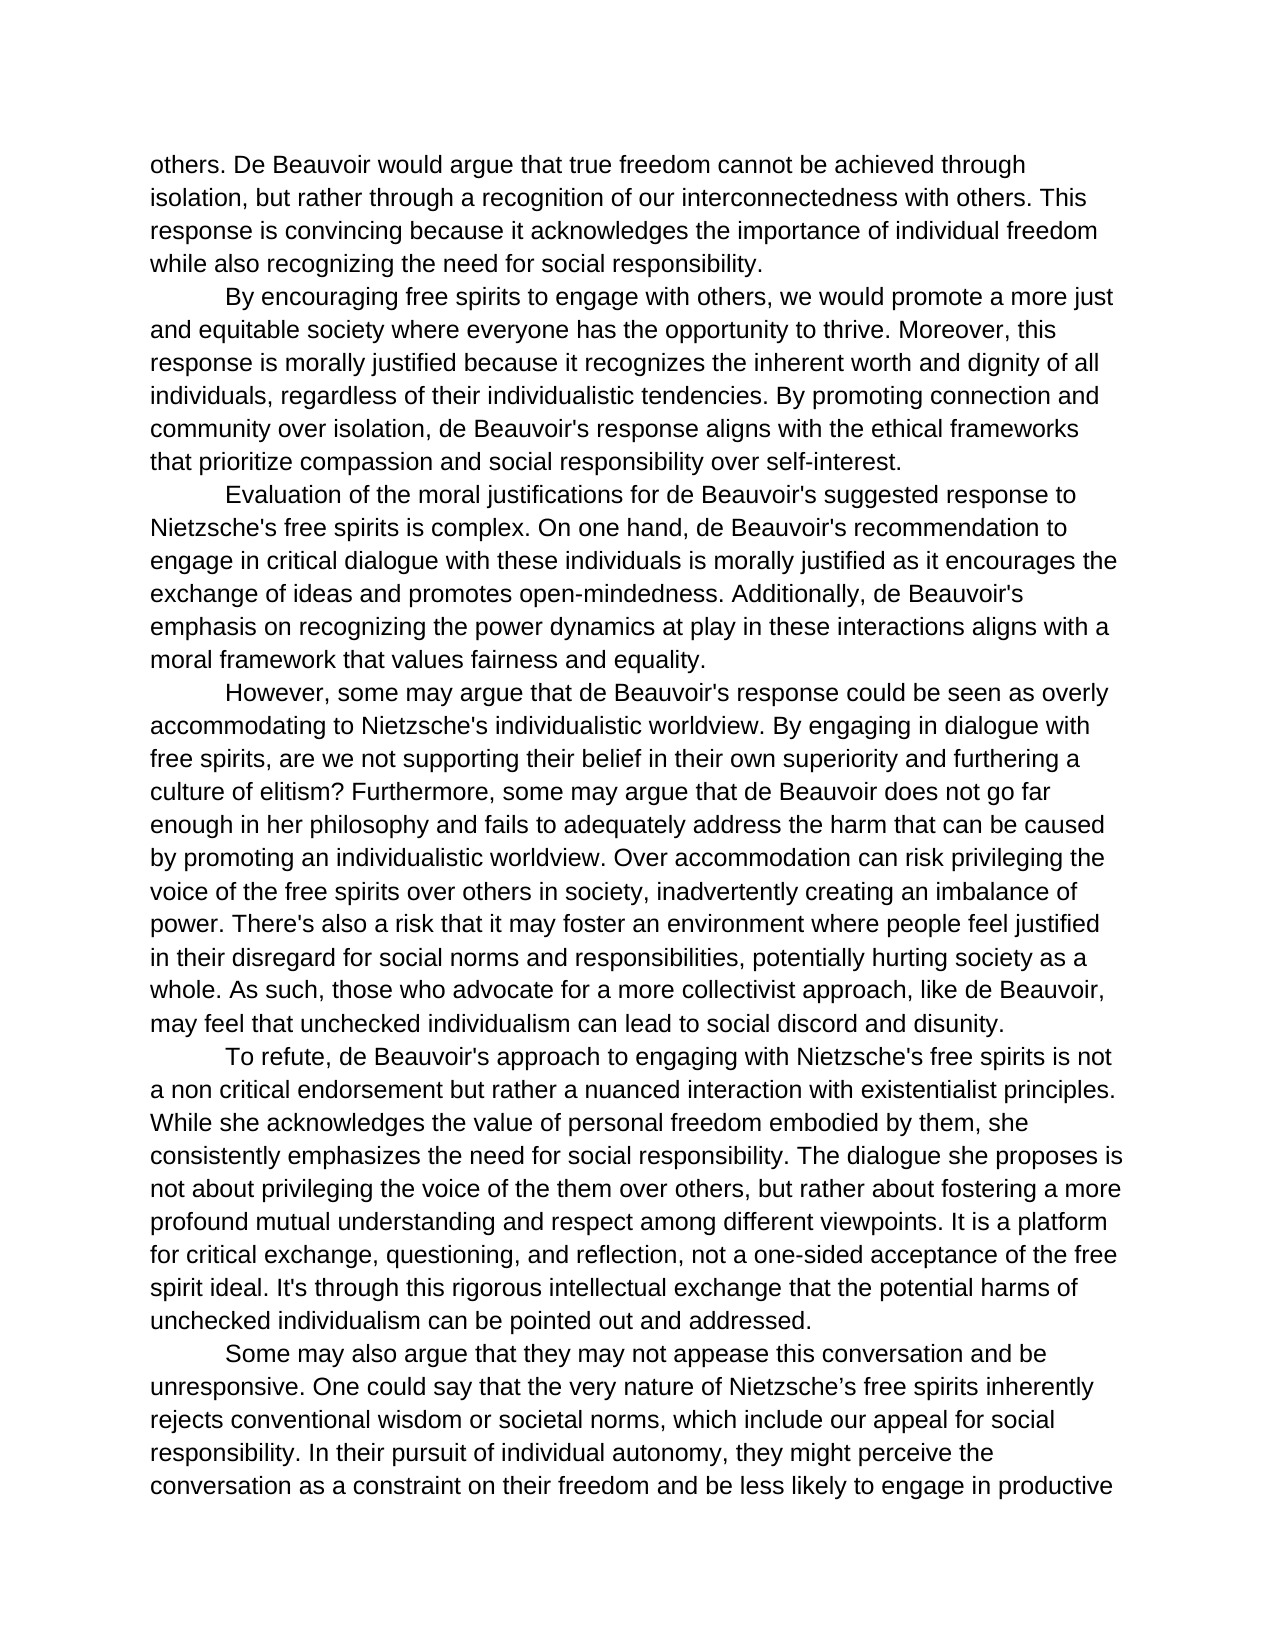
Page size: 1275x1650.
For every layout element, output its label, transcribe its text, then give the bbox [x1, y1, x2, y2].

text Evaluation of the moral justifications for de Beauvoir's suggested response to Nietzsche's free spirits is complex. On one hand, de Beauvoir's recommendation to engage in critical dialogue with these individuals is morally justified as it encourages the exchange of ideas and promotes open-mindedness. Additionally, de Beauvoir's emphasis on recognizing the power dynamics at play in these interactions aligns with a moral framework that values fairness and equality. [150, 480, 1125, 674]
text By encouraging free spirits to engage with others, we would promote a more just and equitable society where everyone has the opportunity to thrive. Moreover, this response is morally justified because it recognizes the inherent worth and dignity of all individuals, regardless of their individualistic tendencies. By promoting connection and community over isolation, de Beauvoir's response aligns with the ethical frameworks that prioritize compassion and social responsibility over self-interest. [150, 282, 1125, 476]
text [150, 150, 1125, 278]
text However, some may argue that de Beauvoir's response could be seen as overly accommodating to Nietzsche's individualistic worldview. By engaging in dialogue with free spirits, are we not supporting their belief in their own superiority and furthering a culture of elitism? Furthermore, some may argue that de Beauvoir does not go far enough in her philosophy and fails to adequately address the harm that can be caused by promoting an individualistic worldview. Over accommodation can risk privileging the voice of the free spirits over others in society, inadvertently creating an imbalance of power. There's also a risk that it may foster an environment where people feel justified in their disregard for social norms and responsibilities, potentially hurting society as a whole. As such, those who advocate for a more collectivist approach, like de Beauvoir, may feel that unchecked individualism can lead to social discord and disunity. [150, 678, 1125, 1037]
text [150, 1339, 1125, 1499]
text To refute, ​de Beauvoir's approach to engaging with Nietzsche's free spirits is not a non critical endorsement but rather a nuanced interaction with existentialist principles. While she acknowledges the value of personal freedom embodied by them, she consistently emphasizes the need for social responsibility. The dialogue she proposes is not about privileging the voice of the them over others, but rather about fostering a more profound mutual understanding and respect among different viewpoints. It is a platform for critical exchange, questioning, and reflection, not a one-sided acceptance of the free spirit ideal. It's through this rigorous intellectual exchange that the potential harms of unchecked individualism can be pointed out and addressed. [150, 1042, 1125, 1334]
